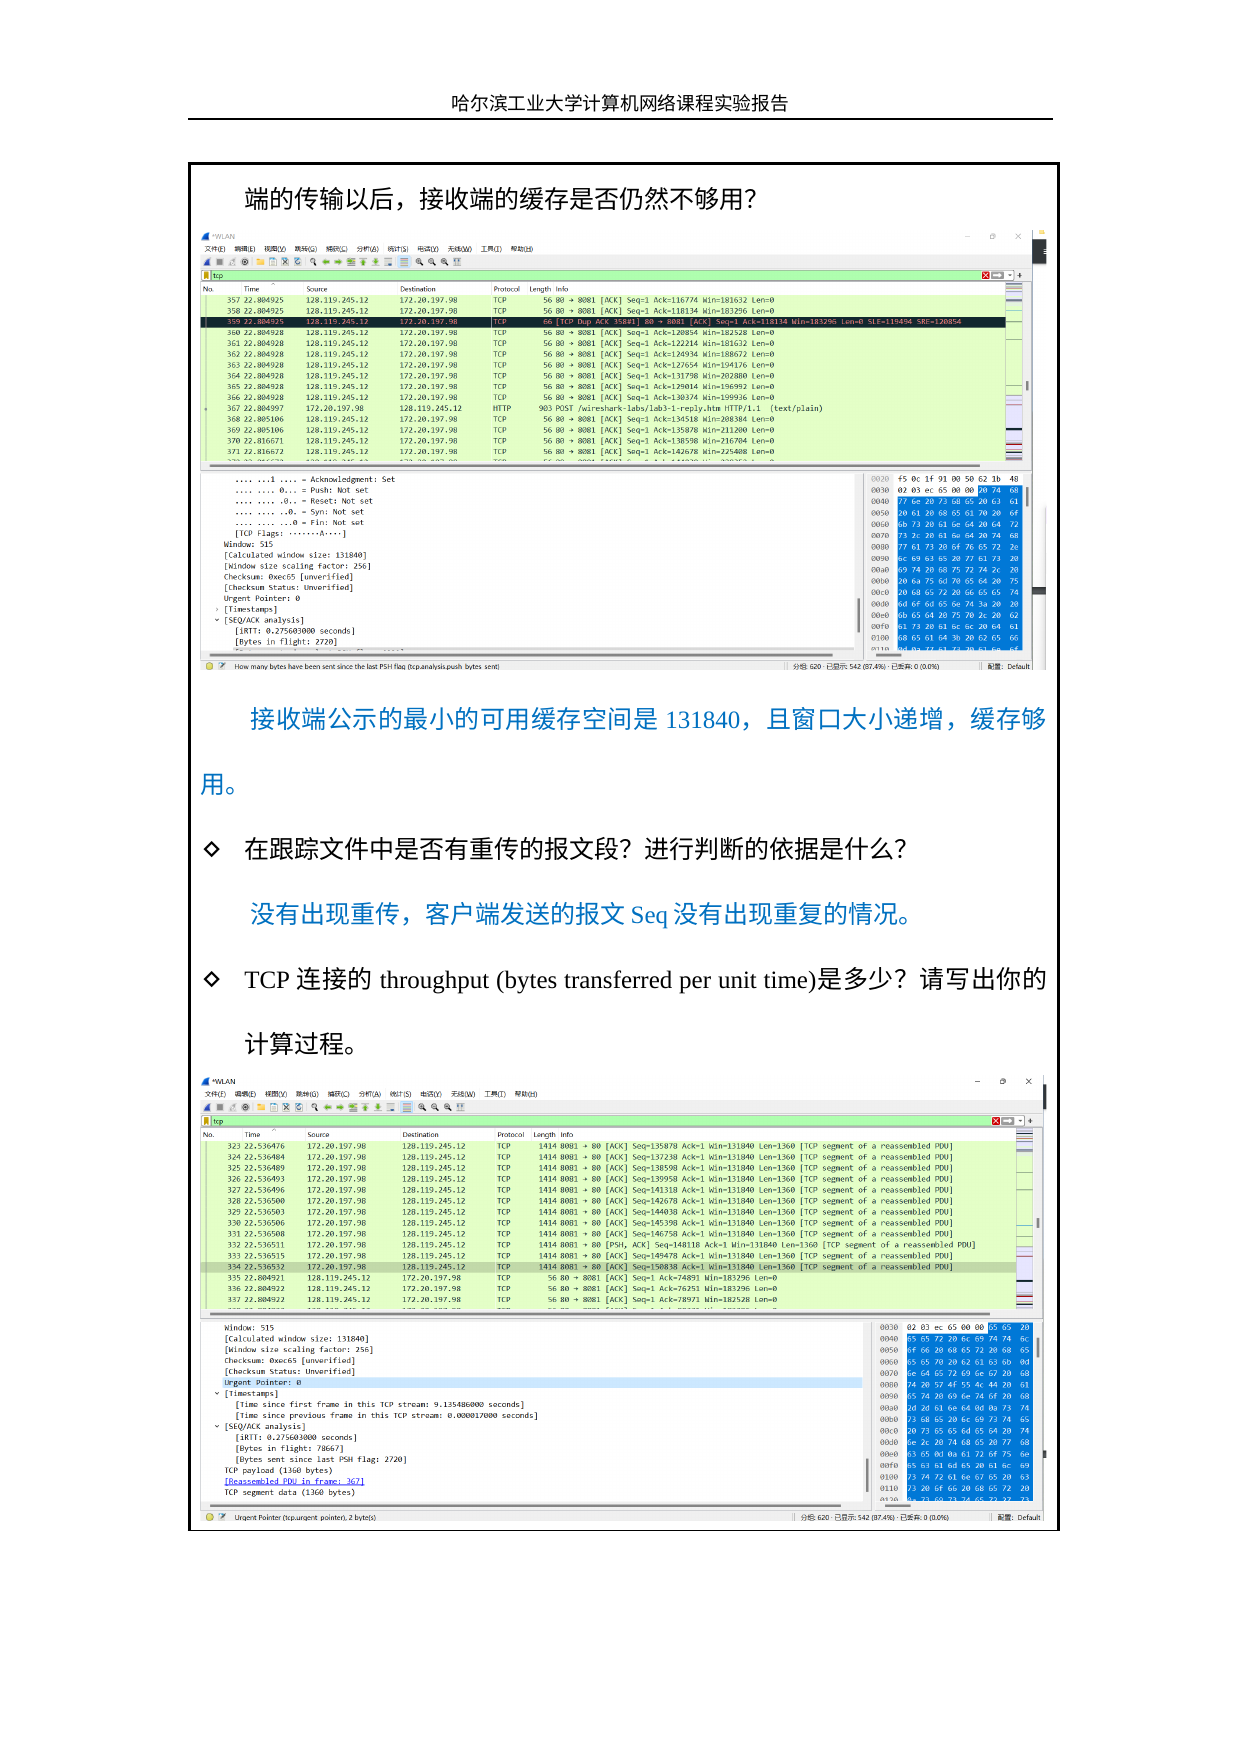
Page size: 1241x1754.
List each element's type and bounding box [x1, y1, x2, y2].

picture [200, 230, 1047, 670]
table_cell [191, 165, 1057, 1530]
picture [200, 1075, 1047, 1521]
